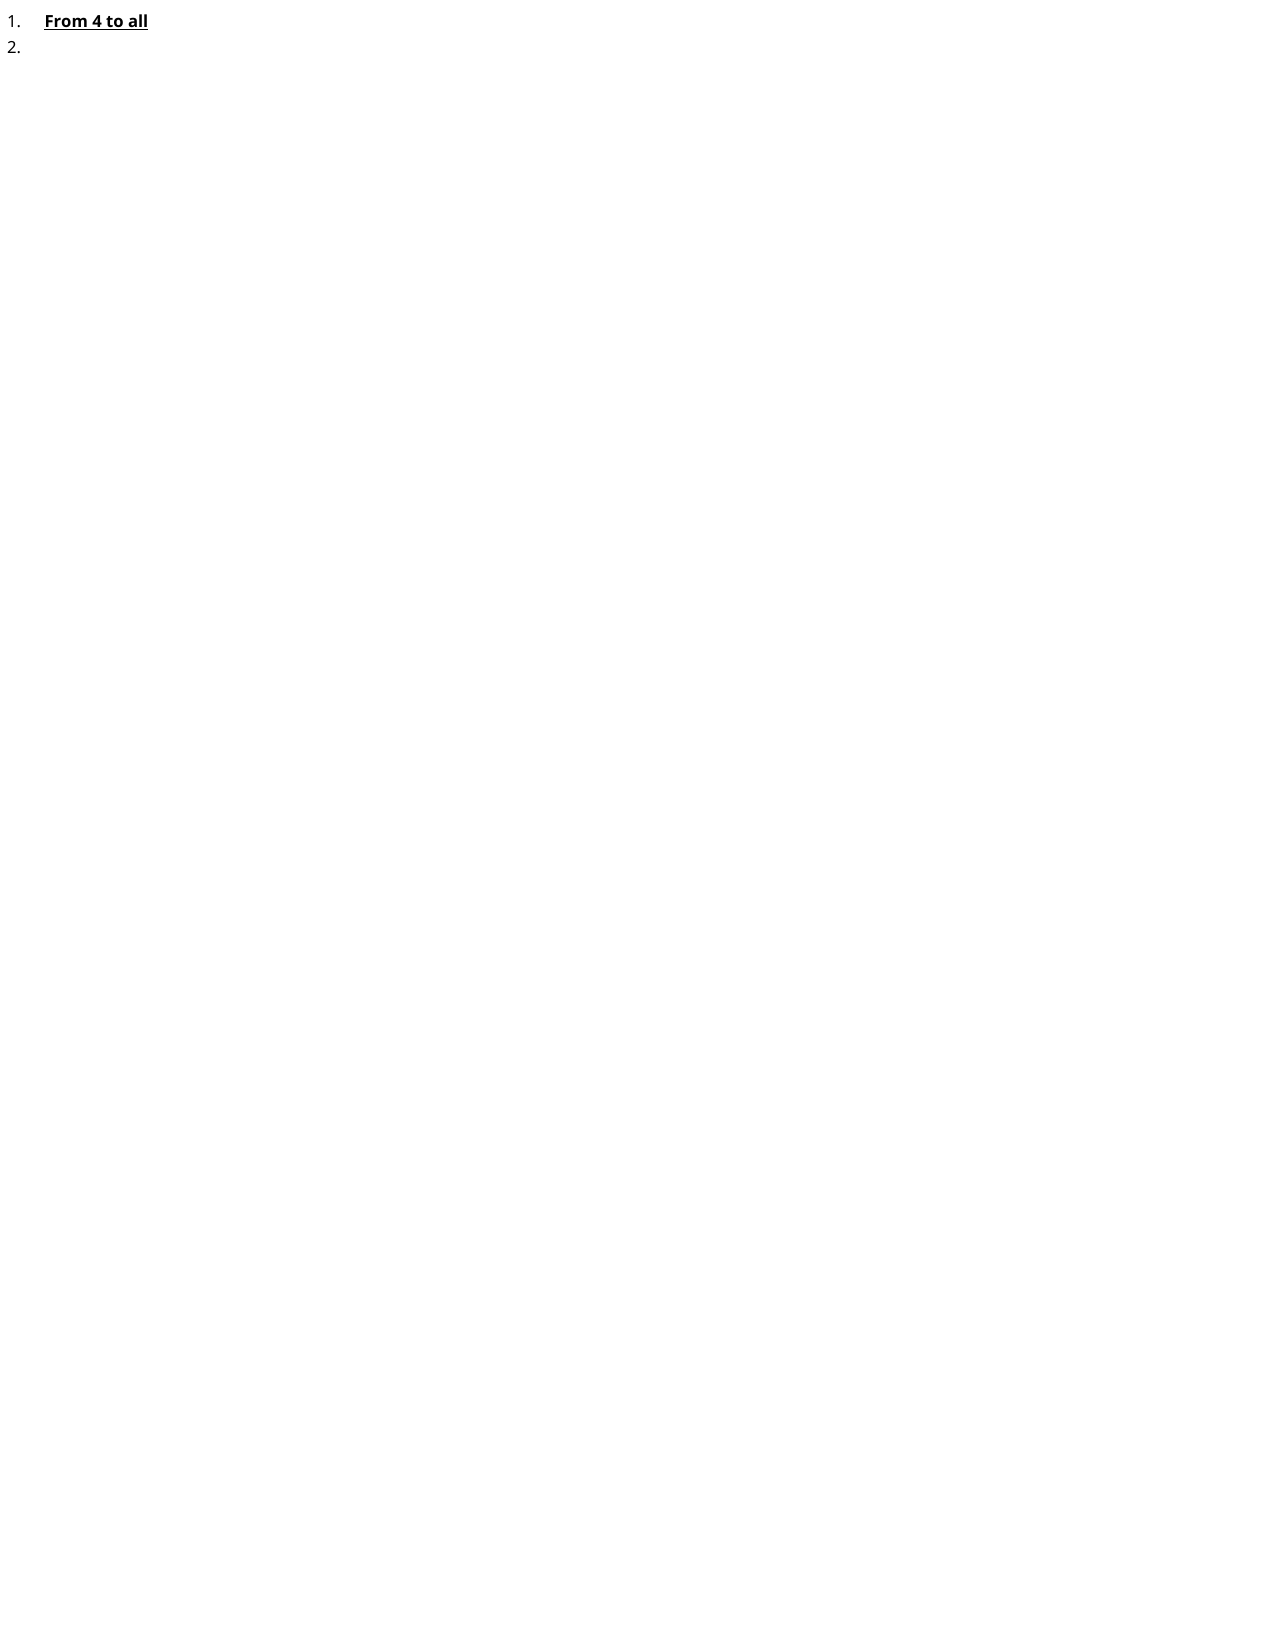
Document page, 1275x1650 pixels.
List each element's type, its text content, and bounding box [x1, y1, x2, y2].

list From 4 to all [7, 9, 1255, 32]
